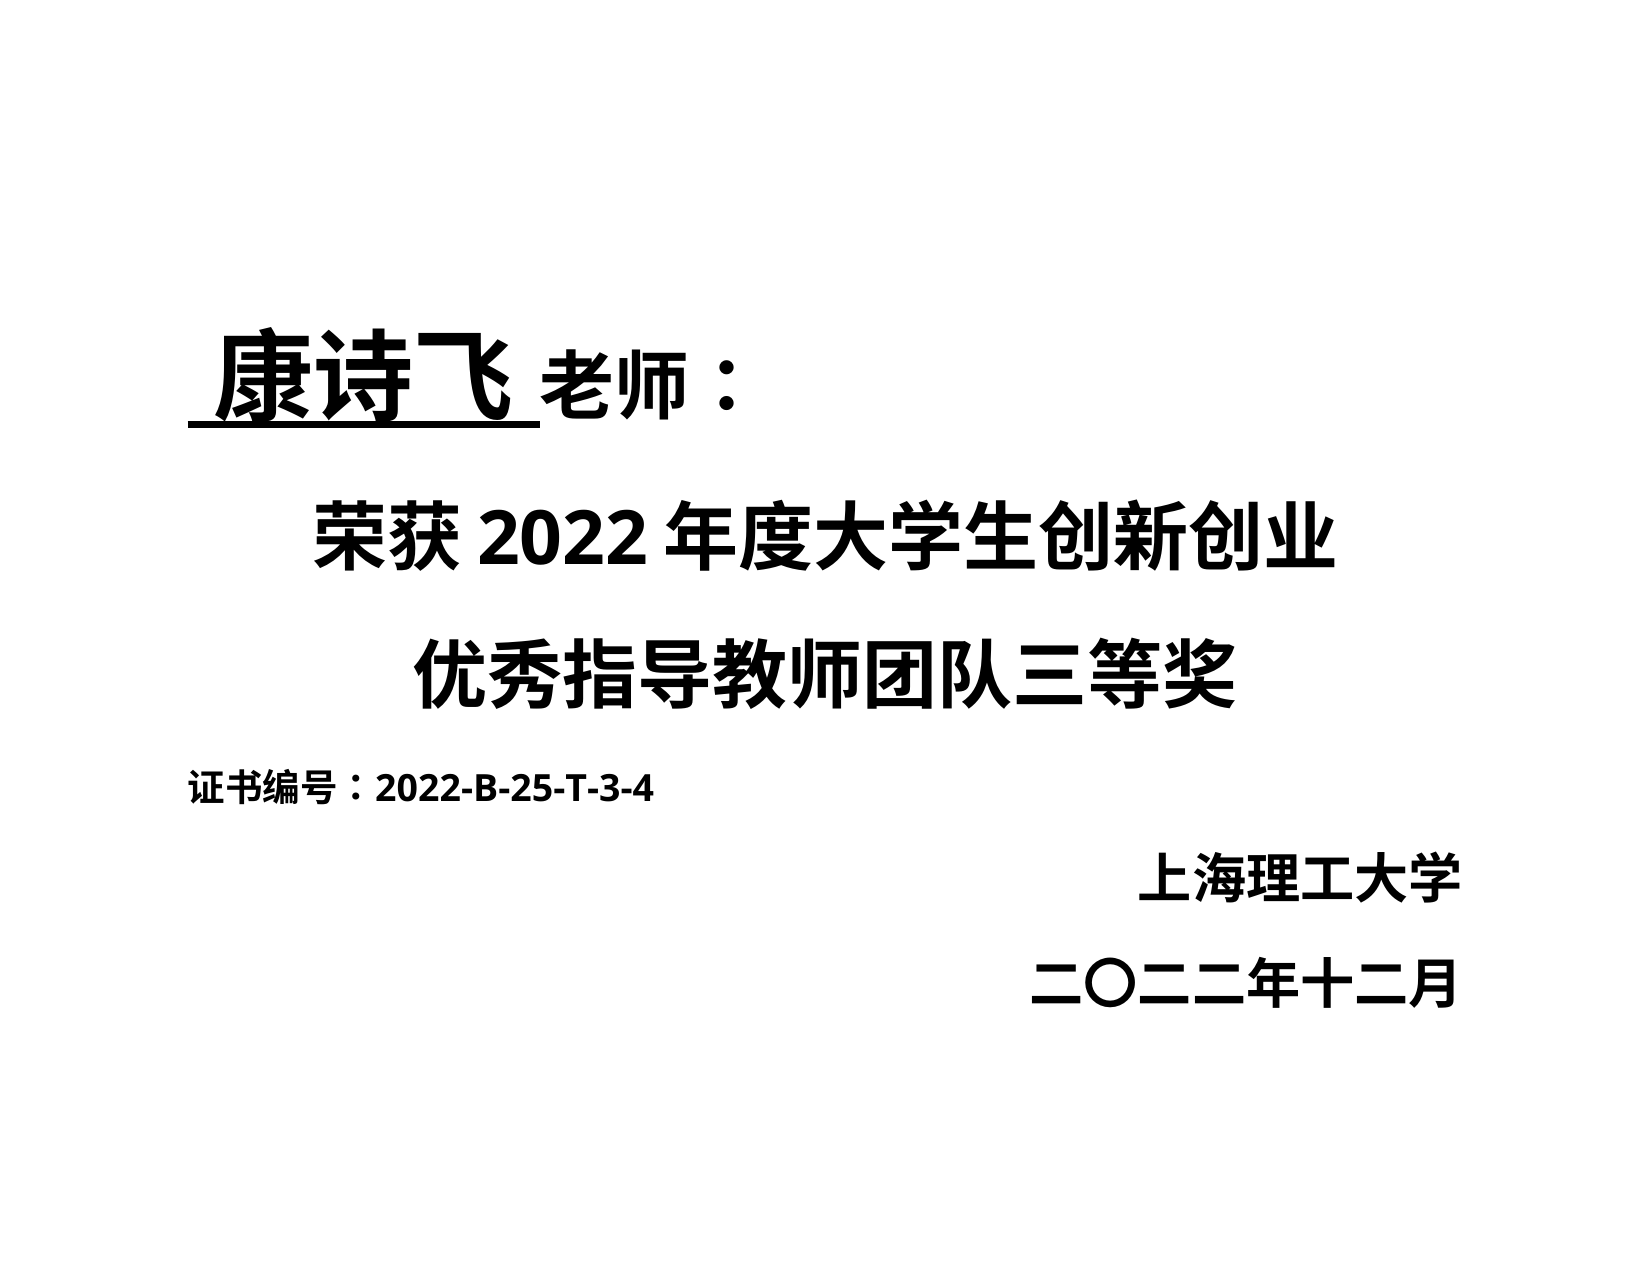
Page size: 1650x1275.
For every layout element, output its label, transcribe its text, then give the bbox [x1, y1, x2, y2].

text 荣获2022年度大学生创新创业 [187, 484, 1462, 586]
text 康诗飞 老师： [187, 150, 1462, 443]
text 证书编号：2022-B-25-T-3-4 [187, 761, 1462, 812]
text 二〇二二年十二月 [187, 946, 1462, 1020]
text 上海理工大学 [187, 840, 1462, 914]
text 优秀指导教师团队三等奖 [187, 622, 1462, 725]
